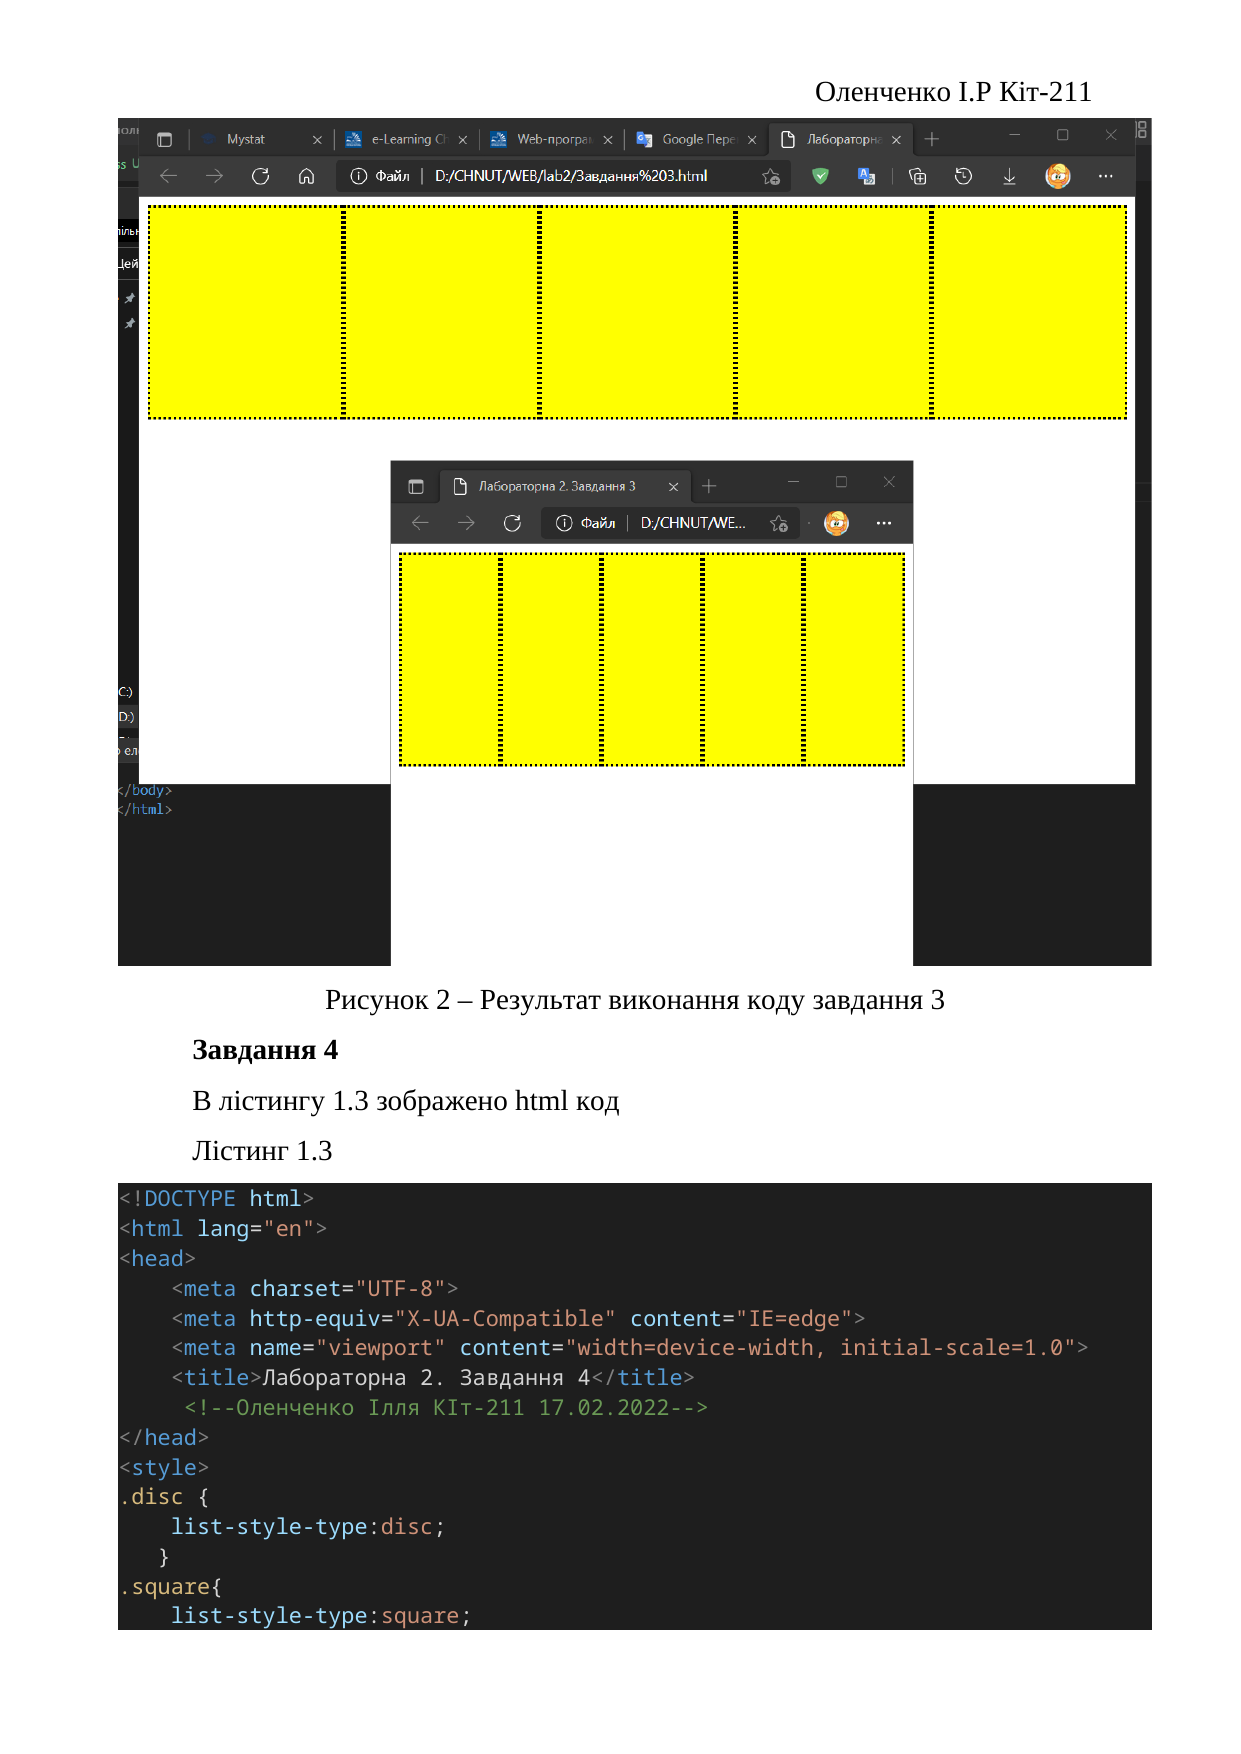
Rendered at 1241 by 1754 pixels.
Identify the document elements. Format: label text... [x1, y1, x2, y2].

text } [118, 1541, 1152, 1571]
text <meta http-equiv="X-UA-Compatible" content="IE=edge"> [118, 1302, 1152, 1332]
text Завдання 4 [118, 1032, 1152, 1066]
text <!--Оленченко Ілля КІт-211 17.02.2022--> [118, 1392, 1152, 1422]
text list-style-type:square; [118, 1600, 1152, 1630]
text <style> [118, 1451, 1152, 1481]
text <title>Лабораторна 2. Завдання 4</title> [118, 1362, 1152, 1392]
text </head> [118, 1422, 1152, 1451]
text Лістинг 1.3 [118, 1133, 1152, 1167]
text <!DOCTYPE html> [118, 1183, 1152, 1213]
text <html lang="en"> [118, 1213, 1152, 1243]
text Рисунок 2 – Результат виконання коду завдання 3 [118, 982, 1152, 1016]
picture [118, 118, 1152, 966]
text .disc { [118, 1481, 1152, 1511]
text <head> [118, 1243, 1152, 1273]
text <meta charset="UTF-8"> [118, 1273, 1152, 1302]
text <meta name="viewport" content="width=device-width, initial-scale=1.0"> [118, 1332, 1152, 1362]
text В лістингу 1.3 зображено html код [118, 1083, 1152, 1116]
text list-style-type:disc; [118, 1511, 1152, 1541]
text .square{ [118, 1571, 1152, 1600]
